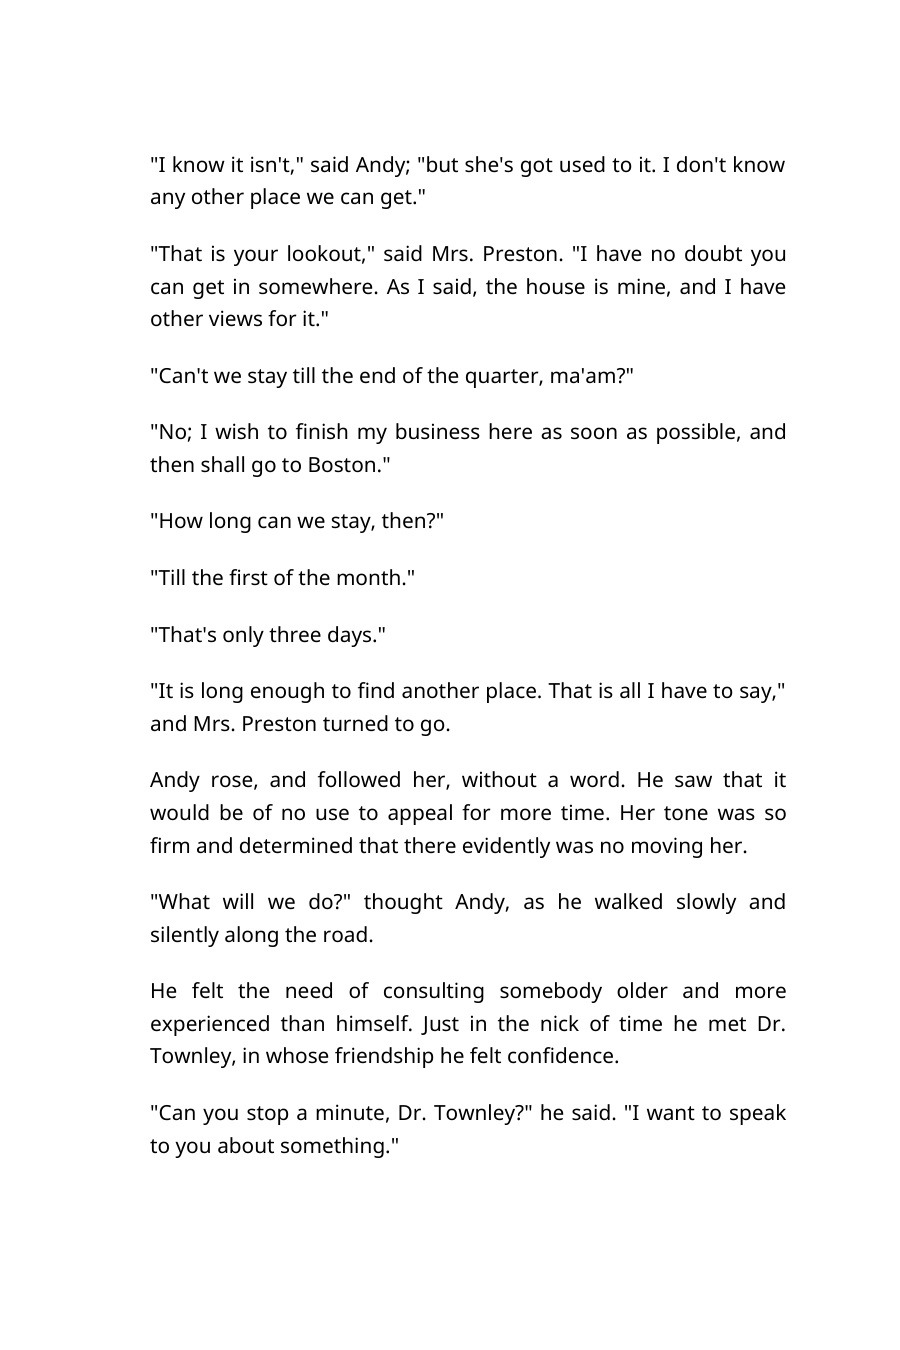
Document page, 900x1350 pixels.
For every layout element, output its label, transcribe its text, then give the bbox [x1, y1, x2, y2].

text "That's only three days." [150, 620, 787, 648]
text "That is your lookout," said Mrs. Preston. "I have no doubt you can get in somewhere. As I said, the house is mine, and I have other views for it." [150, 239, 787, 333]
text "No; I wish to finish my business here as soon as possible, and then shall go to Boston." [150, 417, 787, 478]
text "How long can we stay, then?" [150, 507, 787, 535]
text "I know it isn't," said Andy; "but she's got used to it. I don't know any other place we can get." [150, 150, 787, 211]
text "Till the first of the month." [150, 563, 787, 592]
text "What will we do?" thought Andy, as he walked slowly and silently along the road. [150, 887, 787, 948]
text "Can't we stay till the end of the quarter, ma'am?" [150, 361, 787, 389]
text "Can you stop a minute, Dr. Townley?" he said. "I want to speak to you about something." [150, 1098, 787, 1159]
text He felt the need of consulting somebody older and more experienced than himself. Just in the nick of time he met Dr. Townley, in whose friendship he felt confidence. [150, 976, 787, 1070]
text Andy rose, and followed her, without a word. He saw that it would be of no use to appeal for more time. Her tone was so firm and determined that there evidently was no moving her. [150, 766, 787, 859]
text "It is long enough to find another place. That is all I have to say," and Mrs. Preston turned to go. [150, 676, 787, 737]
